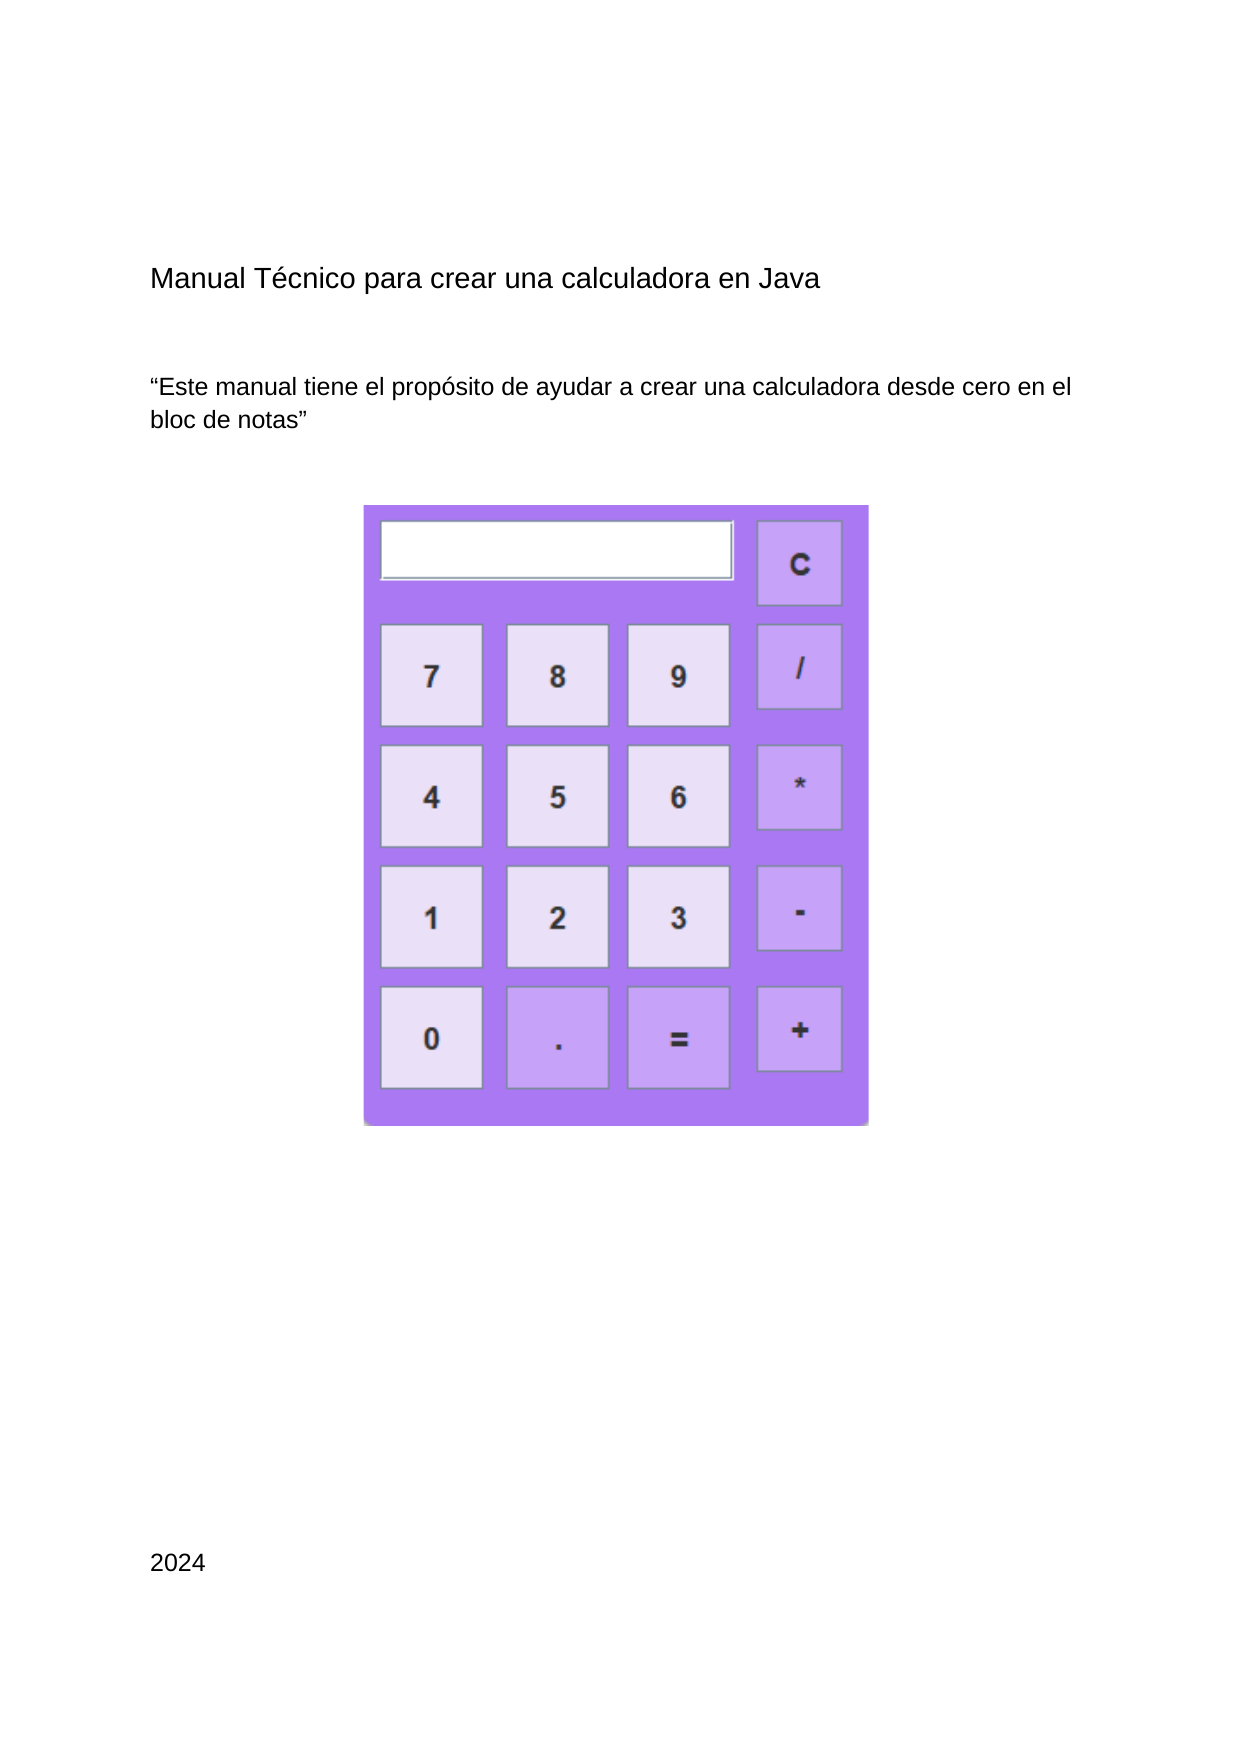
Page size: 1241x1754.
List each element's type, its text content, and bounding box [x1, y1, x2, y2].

text “Este manual tiene el propósito de ayudar a crear una calculadora desde cero en el bloc de notas” [150, 372, 1090, 434]
text Manual Técnico para crear una calculadora en Java [150, 261, 1090, 294]
text 2024 [150, 1548, 1090, 1577]
